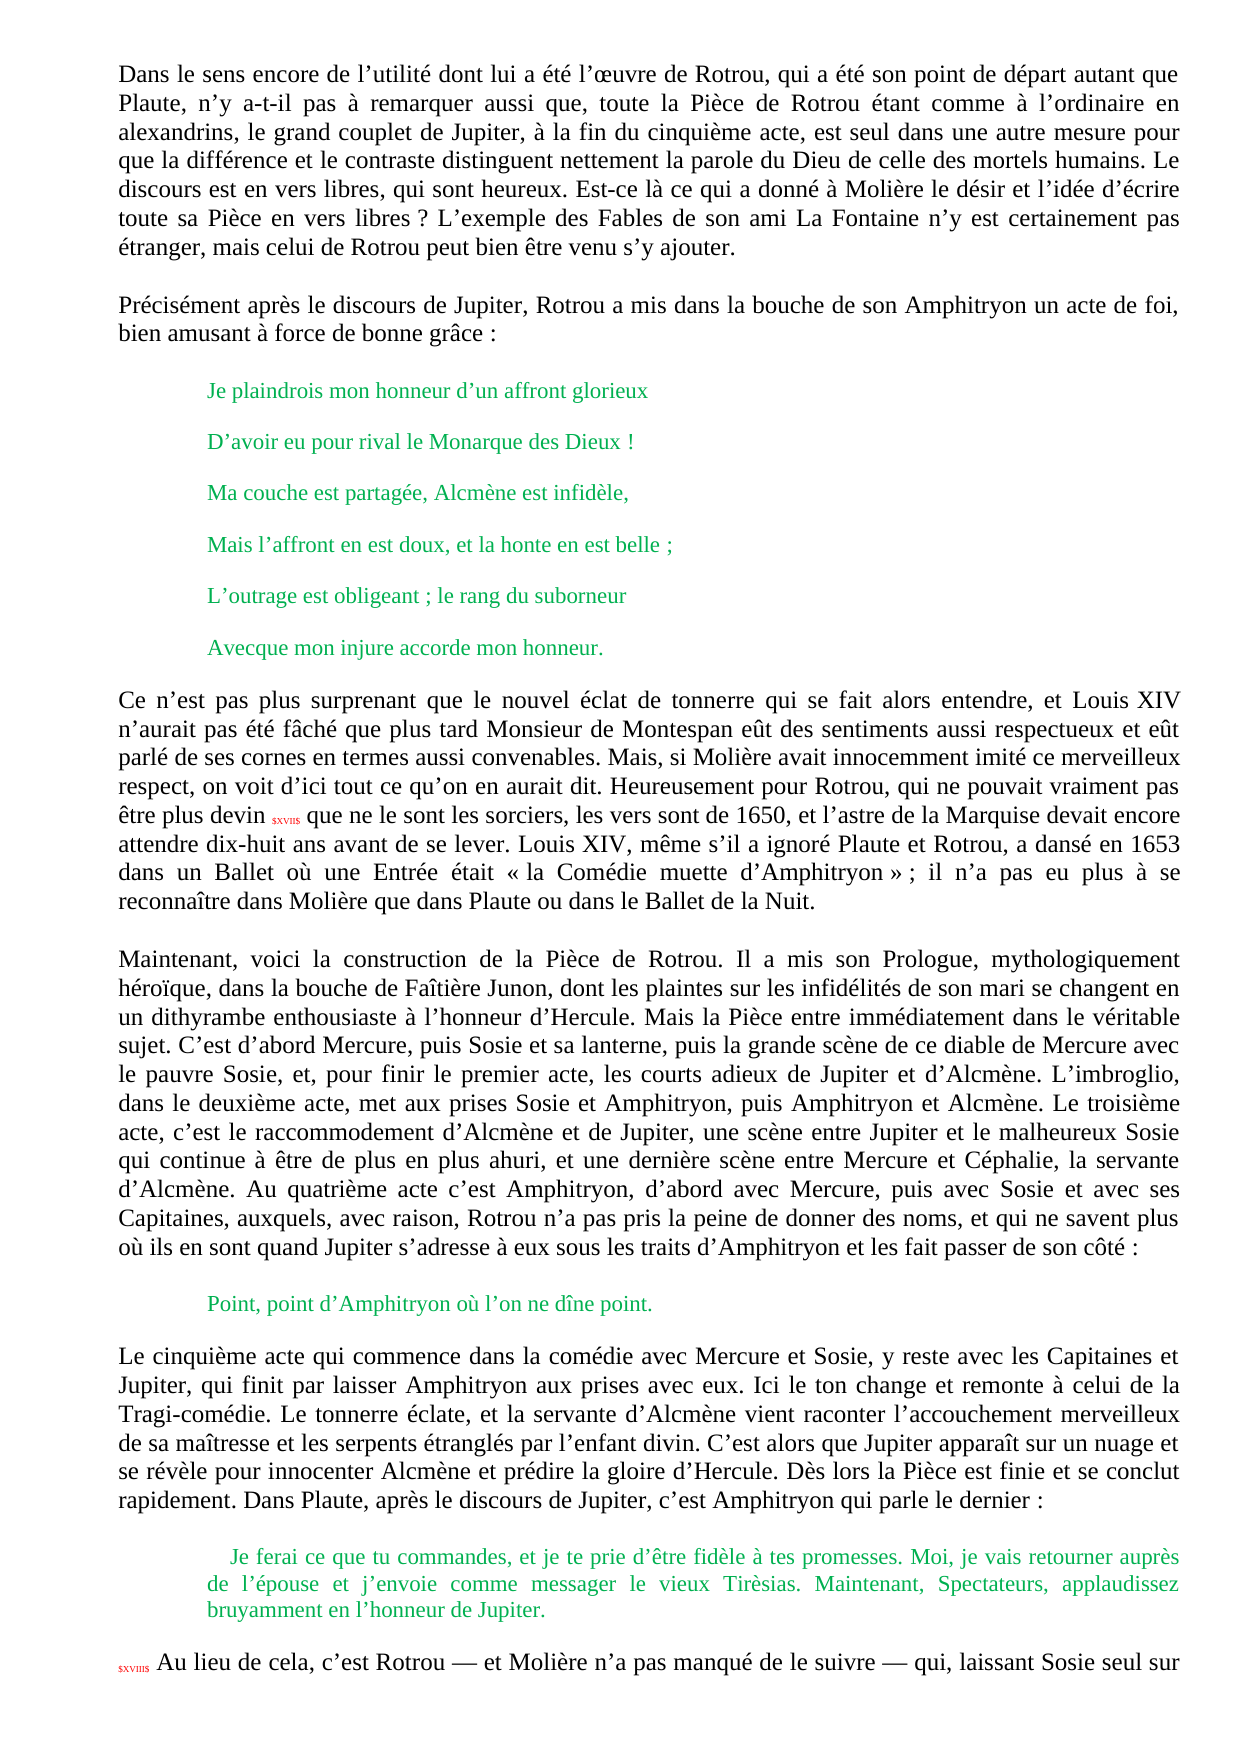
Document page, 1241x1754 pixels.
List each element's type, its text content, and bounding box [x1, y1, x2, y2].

text Dans le sens encore de l’utilité dont lui a été l’œuvre de Rotrou, qui a été son point de départ autant que Plaute, n’y a-t-il pas à remarquer aussi que, toute la Pièce de Rotrou étant comme à l’ordinaire en alexandrins, le grand couplet de Jupiter, à la fin du cinquième acte, est seul dans une autre mesure pour que la différence et le contraste distinguent nettement la parole du Dieu de celle des mortels humains. Le discours est en vers libres, qui sont heureux. Est-ce là ce qui a donné à Molière le désir et l’idée d’écrire toute sa Pièce en vers libres ? L’exemple des Fables de son ami La Fontaine n’y est certainement pas étranger, mais celui de Rotrou peut bien être venu s’y ajouter. [118, 59, 1181, 260]
text D’avoir eu pour rival le Monarque des Dieux ! [207, 428, 1181, 454]
text Avecque mon injure accorde mon honneur. [207, 633, 1181, 660]
text L’outrage est obligeant ; le rang du suborneur [207, 582, 1181, 608]
text Ce n’est pas plus surprenant que le nouvel éclat de tonnerre qui se fait alors entendre, et Louis XIV n’aurait pas été fâché que plus tard Monsieur de Montespan eût des sentiments aussi respectueux et eût parlé de ses cornes en termes aussi convenables. Mais, si Molière avait innocemment imité ce merveilleux respect, on voit d’ici tout ce qu’on en aurait dit. Heureusement pour Rotrou, qui ne pouvait vraiment pas être plus devin $XVII$ que ne le sont les sorciers, les vers sont de 1650, et l’astre de la Marquise devait encore attendre dix-huit ans avant de se lever. Louis XIV, même s’il a ignoré Plaute et Rotrou, a dansé en 1653 dans un Ballet où une Entrée était « la Comédie muette d’Amphitryon » ; il n’a pas eu plus à se reconnaître dans Molière que dans Plaute ou dans le Ballet de la Nuit. [118, 685, 1181, 915]
text Le cinquième acte qui commence dans la comédie avec Mercure et Sosie, y reste avec les Capitaines et Jupiter, qui finit par laisser Amphitryon aux prises avec eux. Ici le ton change et remonte à celui de la Tragi-comédie. Le tonnerre éclate, et la servante d’Alcmène vient raconter l’accouchement merveilleux de sa maîtresse et les serpents étranglés par l’enfant divin. C’est alors que Jupiter apparaît sur un nuage et se révèle pour innocenter Alcmène et prédire la gloire d’Hercule. Dès lors la Pièce est finie et se conclut rapidement. Dans Plaute, après le discours de Jupiter, c’est Amphitryon qui parle le dernier : [118, 1341, 1181, 1514]
text Je ferai ce que tu commandes, et je te prie d’être fidèle à tes promesses. Moi, je vais retourner auprès de l’épouse et j’envoie comme messager le vieux Tirèsias. Maintenant, Spectateurs, applaudissez bruyamment en l’honneur de Jupiter. [207, 1543, 1181, 1622]
text Maintenant, voici la construction de la Pièce de Rotrou. Il a mis son Prologue, mythologiquement héroïque, dans la bouche de Faîtière Junon, dont les plaintes sur les infidélités de son mari se changent en un dithyrambe enthousiaste à l’honneur d’Hercule. Mais la Pièce entre immédiatement dans le véritable sujet. C’est d’abord Mercure, puis Sosie et sa lanterne, puis la grande scène de ce diable de Mercure avec le pauvre Sosie, et, pour finir le premier acte, les courts adieux de Jupiter et d’Alcmène. L’imbroglio, dans le deuxième acte, met aux prises Sosie et Amphitryon, puis Amphitryon et Alcmène. Le troisième acte, c’est le raccommodement d’Alcmène et de Jupiter, une scène entre Jupiter et le malheureux Sosie qui continue à être de plus en plus ahuri, et une dernière scène entre Mercure et Céphalie, la servante d’Alcmène. Au quatrième acte c’est Amphitryon, d’abord avec Mercure, puis avec Sosie et avec ses Capitaines, auxquels, avec raison, Rotrou n’a pas pris la peine de donner des noms, et qui ne savent plus où ils en sont quand Jupiter s’adresse à eux sous les traits d’Amphitryon et les fait passer de son côté : [118, 944, 1181, 1261]
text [118, 1647, 1181, 1676]
text Point, point d’Amphitryon où l’on ne dîne point. [207, 1290, 1181, 1316]
text Ma couche est partagée, Alcmène est infidèle, [207, 479, 1181, 506]
text Je plaindrois mon honneur d’un affront glorieux [207, 377, 1181, 403]
text Précisément après le discours de Jupiter, Rotrou a mis dans la bouche de son Amphitryon un acte de foi, bien amusant à force de bonne grâce : [118, 290, 1181, 347]
text Mais l’affront en est doux, et la honte en est belle ; [207, 531, 1181, 557]
